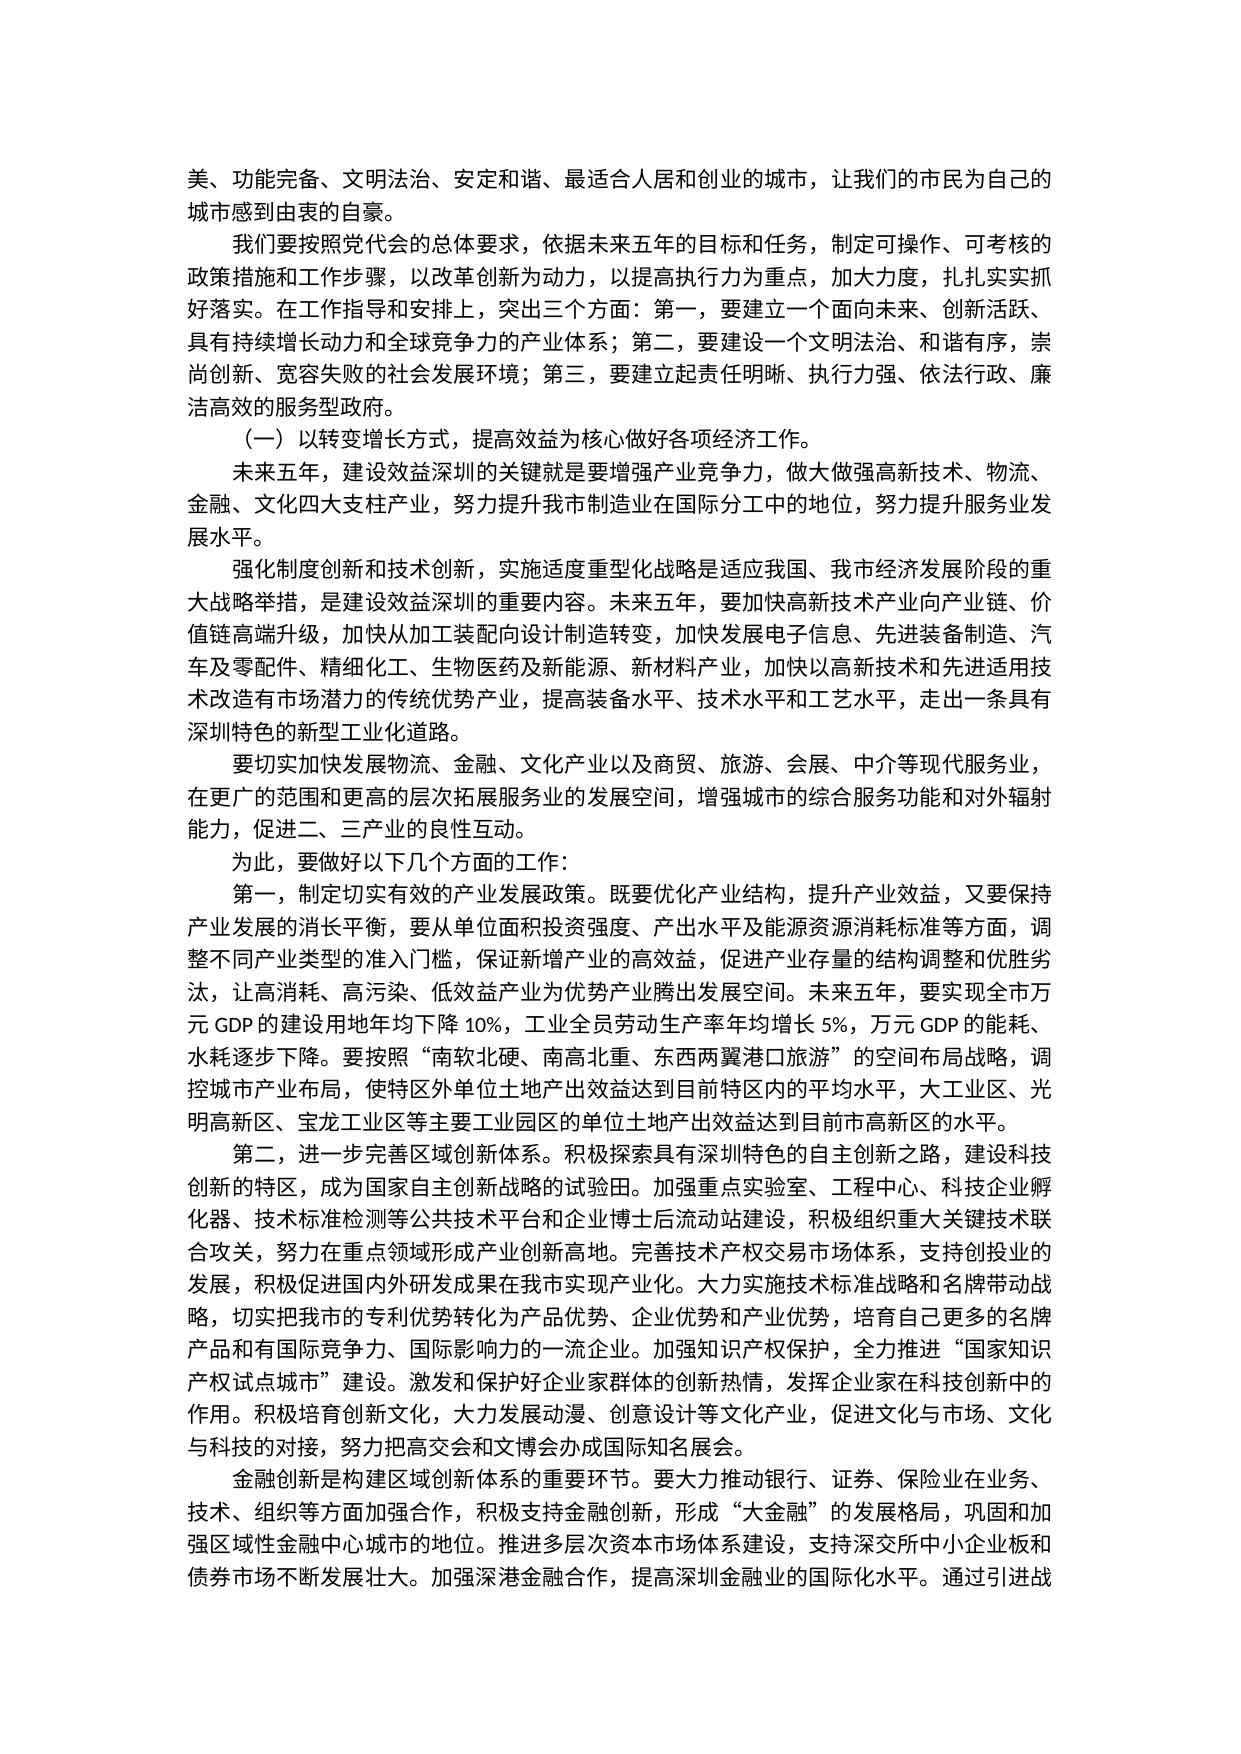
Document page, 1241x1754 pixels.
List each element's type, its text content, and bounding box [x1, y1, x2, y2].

text 我们要按照党代会的总体要求，依据未来五年的目标和任务，制定可操作、可考核的政策措施和工作步骤，以改革创新为动力，以提高执行力为重点，加大力度，扎扎实实抓好落实。在工作指导和安排上，突出三个方面：第一，要建立一个面向未来、创新活跃、具有持续增长动力和全球竞争力的产业体系；第二，要建设一个文明法治、和谐有序，崇尚创新、宽容失败的社会发展环境；第三，要建立起责任明晰、执行力强、依法行政、廉洁高效的服务型政府。 [187, 227, 1053, 422]
text 第二，进一步完善区域创新体系。积极探索具有深圳特色的自主创新之路，建设科技创新的特区，成为国家自主创新战略的试验田。加强重点实验室、工程中心、科技企业孵化器、技术标准检测等公共技术平台和企业博士后流动站建设，积极组织重大关键技术联合攻关，努力在重点领域形成产业创新高地。完善技术产权交易市场体系，支持创投业的发展，积极促进国内外研发成果在我市实现产业化。大力实施技术标准战略和名牌带动战略，切实把我市的专利优势转化为产品优势、企业优势和产业优势，培育自己更多的名牌产品和有国际竞争力、国际影响力的一流企业。加强知识产权保护，全力推进“国家知识产权试点城市”建设。激发和保护好企业家群体的创新热情，发挥企业家在科技创新中的作用。积极培育创新文化，大力发展动漫、创意设计等文化产业，促进文化与市场、文化与科技的对接，努力把高交会和文博会办成国际知名展会。 [187, 1137, 1053, 1462]
text （一）以转变增长方式，提高效益为核心做好各项经济工作。 [187, 422, 1053, 454]
text 强化制度创新和技术创新，实施适度重型化战略是适应我国、我市经济发展阶段的重大战略举措，是建设效益深圳的重要内容。未来五年，要加快高新技术产业向产业链、价值链高端升级，加快从加工装配向设计制造转变，加快发展电子信息、先进装备制造、汽车及零配件、精细化工、生物医药及新能源、新材料产业，加快以高新技术和先进适用技术改造有市场潜力的传统优势产业，提高装备水平、技术水平和工艺水平，走出一条具有深圳特色的新型工业化道路。 [187, 552, 1053, 747]
text 为此，要做好以下几个方面的工作： [187, 844, 1053, 877]
text 未来五年，建设效益深圳的关键就是要增强产业竞争力，做大做强高新技术、物流、金融、文化四大支柱产业，努力提升我市制造业在国际分工中的地位，努力提升服务业发展水平。 [187, 454, 1053, 552]
text 要切实加快发展物流、金融、文化产业以及商贸、旅游、会展、中介等现代服务业，在更广的范围和更高的层次拓展服务业的发展空间，增强城市的综合服务功能和对外辐射能力，促进二、三产业的良性互动。 [187, 747, 1053, 844]
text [187, 1462, 1053, 1592]
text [187, 162, 1053, 227]
text 第一，制定切实有效的产业发展政策。既要优化产业结构，提升产业效益，又要保持产业发展的消长平衡，要从单位面积投资强度、产出水平及能源资源消耗标准等方面，调整不同产业类型的准入门槛，保证新增产业的高效益，促进产业存量的结构调整和优胜劣汰，让高消耗、高污染、低效益产业为优势产业腾出发展空间。未来五年，要实现全市万元GDP的建设用地年均下降10%，工业全员劳动生产率年均增长5%，万元GDP的能耗、水耗逐步下降。要按照“南软北硬、南高北重、东西两翼港口旅游”的空间布局战略，调控城市产业布局，使特区外单位土地产出效益达到目前特区内的平均水平，大工业区、光明高新区、宝龙工业区等主要工业园区的单位土地产出效益达到目前市高新区的水平。 [187, 877, 1053, 1137]
